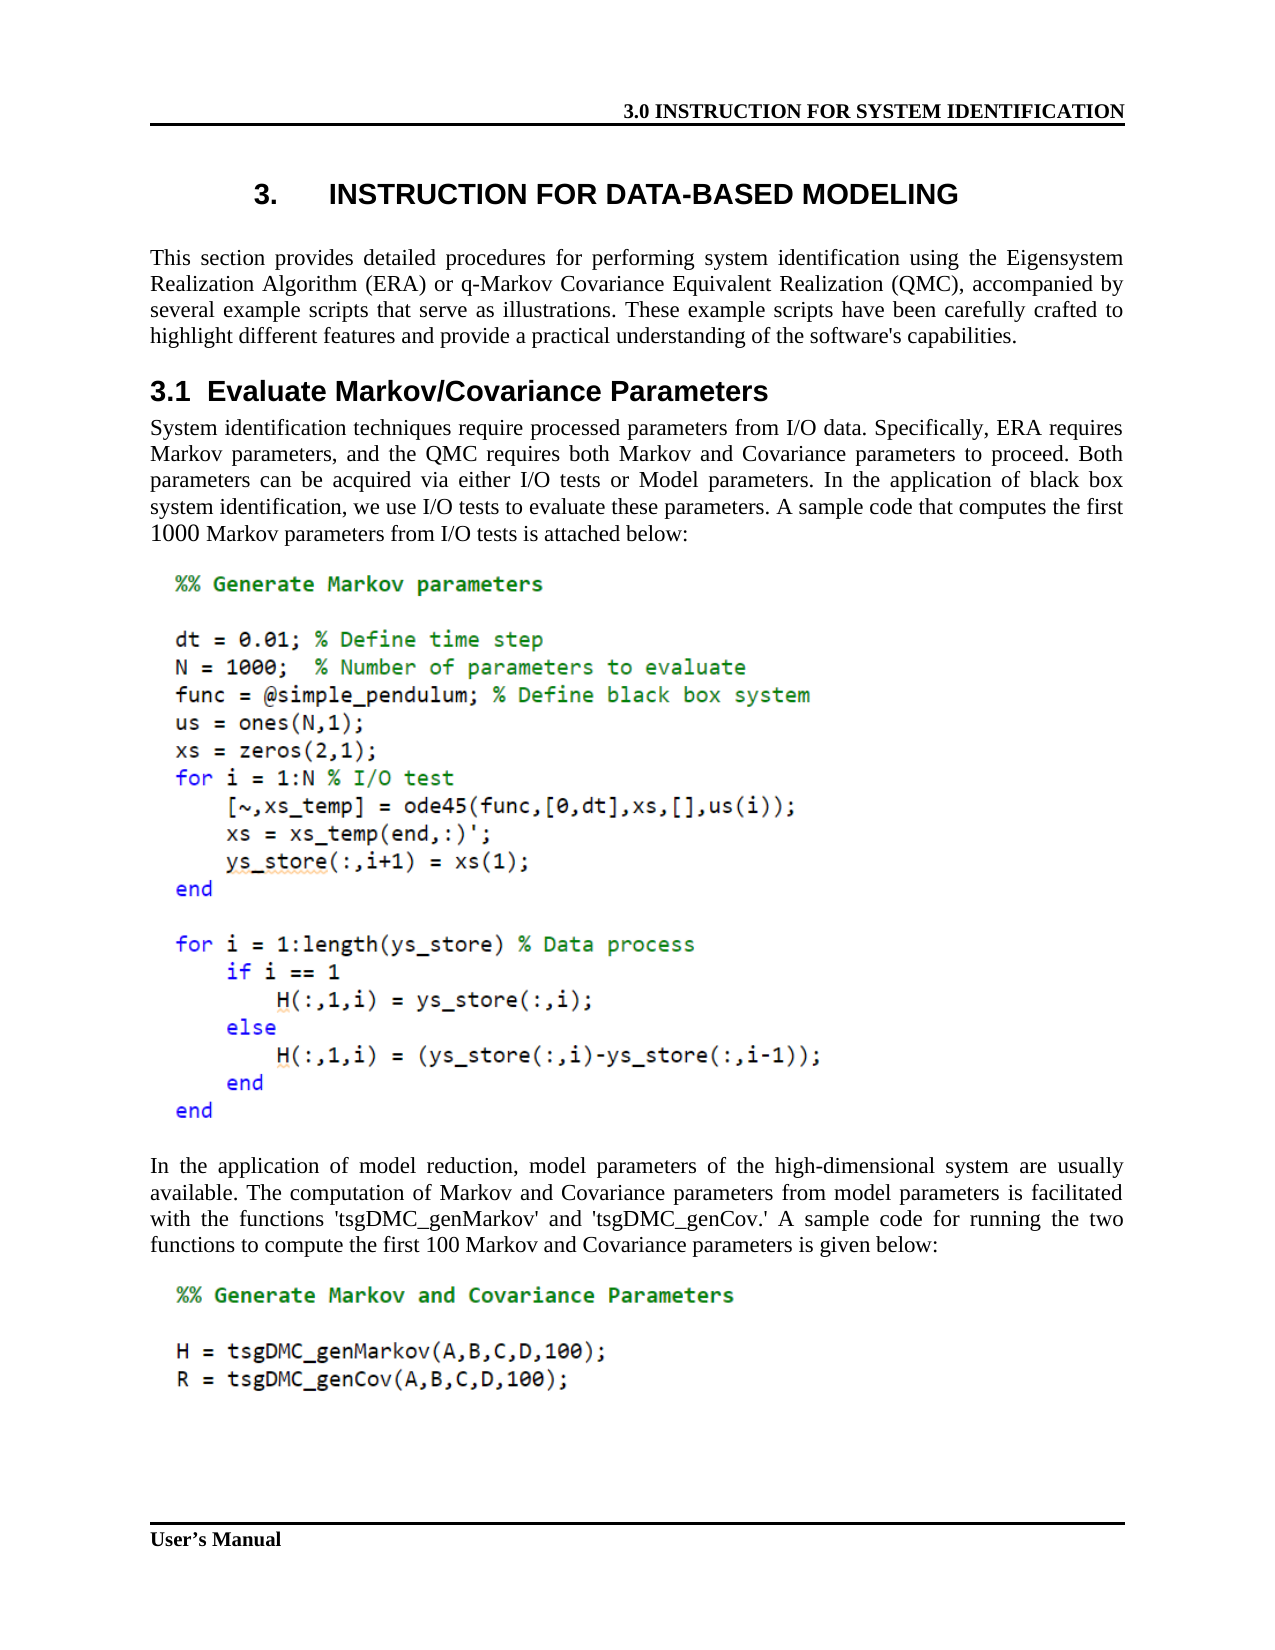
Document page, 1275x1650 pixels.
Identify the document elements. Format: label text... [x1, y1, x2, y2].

subtitle Instruction for data-based modeling [253, 177, 1125, 211]
subtitle Evaluate Markov/Covariance Parameters [150, 374, 1125, 407]
picture [150, 573, 1125, 1126]
text System identification techniques require processed parameters from I/O data. Specifically, ERA requires Markov parameters, and the QMC requires both Markov and Covariance parameters to proceed. Both parameters can be acquired via either I/O tests or Model parameters. In the application of black box system identification, we use I/O tests to evaluate these parameters. A sample code that computes the first Markov parameters from I/O tests is attached below: [150, 414, 1125, 547]
text In the application of model reduction, model parameters of the high-dimensional system are usually available. The computation of Markov and Covariance parameters from model parameters is facilitated with the functions 'tsgDMC_genMarkov' and 'tsgDMC_genCov.' A sample code for running the two functions to compute the first 100 Markov and Covariance parameters is given below: [150, 1152, 1125, 1258]
picture [150, 1283, 1125, 1398]
text This section provides detailed procedures for performing system identification using the Eigensystem Realization Algorithm (ERA) or q-Markov Covariance Equivalent Realization (QMC), accompanied by several example scripts that serve as illustrations. These example scripts have been carefully crafted to highlight different features and provide a practical understanding of the software's capabilities. [150, 243, 1125, 349]
